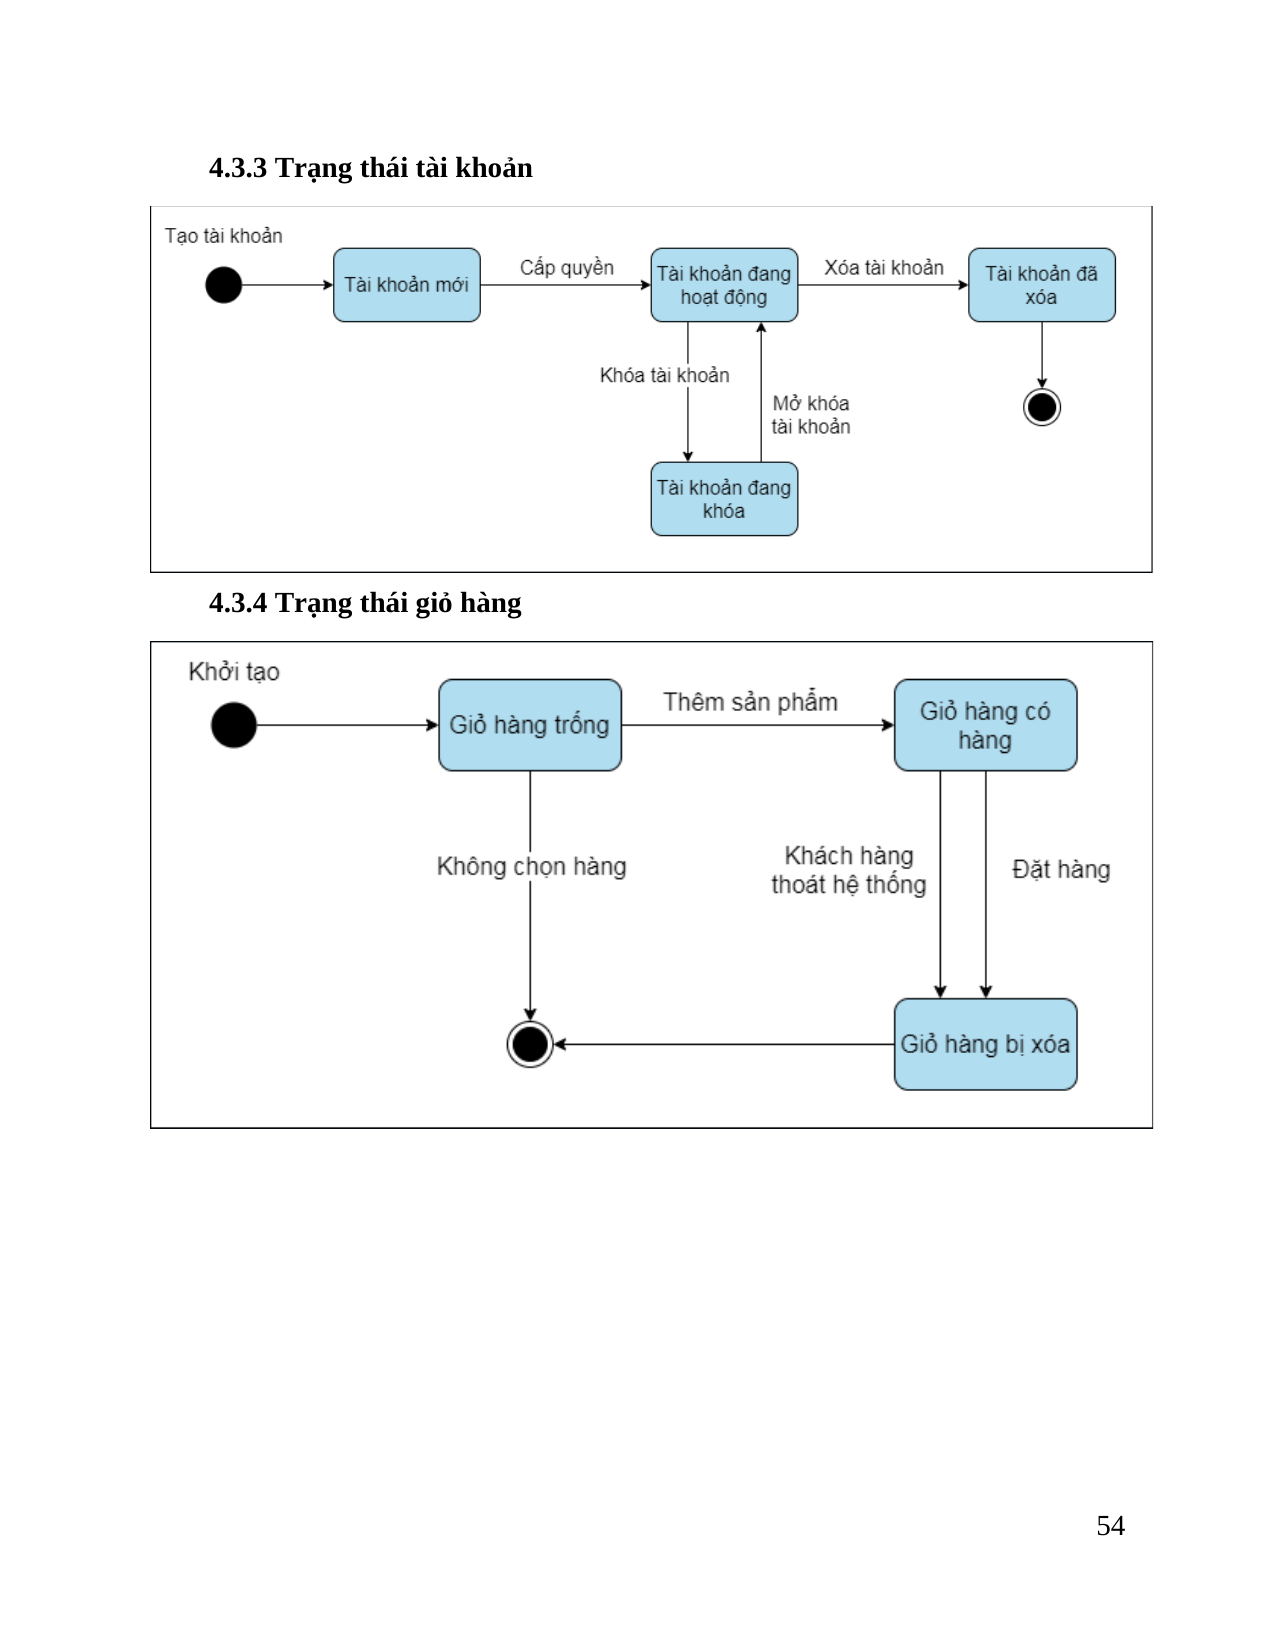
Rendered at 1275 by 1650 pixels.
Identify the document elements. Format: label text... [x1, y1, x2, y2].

subtitle 4.3.3 Trạng thái tài khoản [209, 150, 1125, 183]
subtitle 4.3.4 Trạng thái giỏ hàng [209, 585, 1125, 619]
picture [150, 206, 1154, 573]
picture [150, 641, 1154, 1129]
